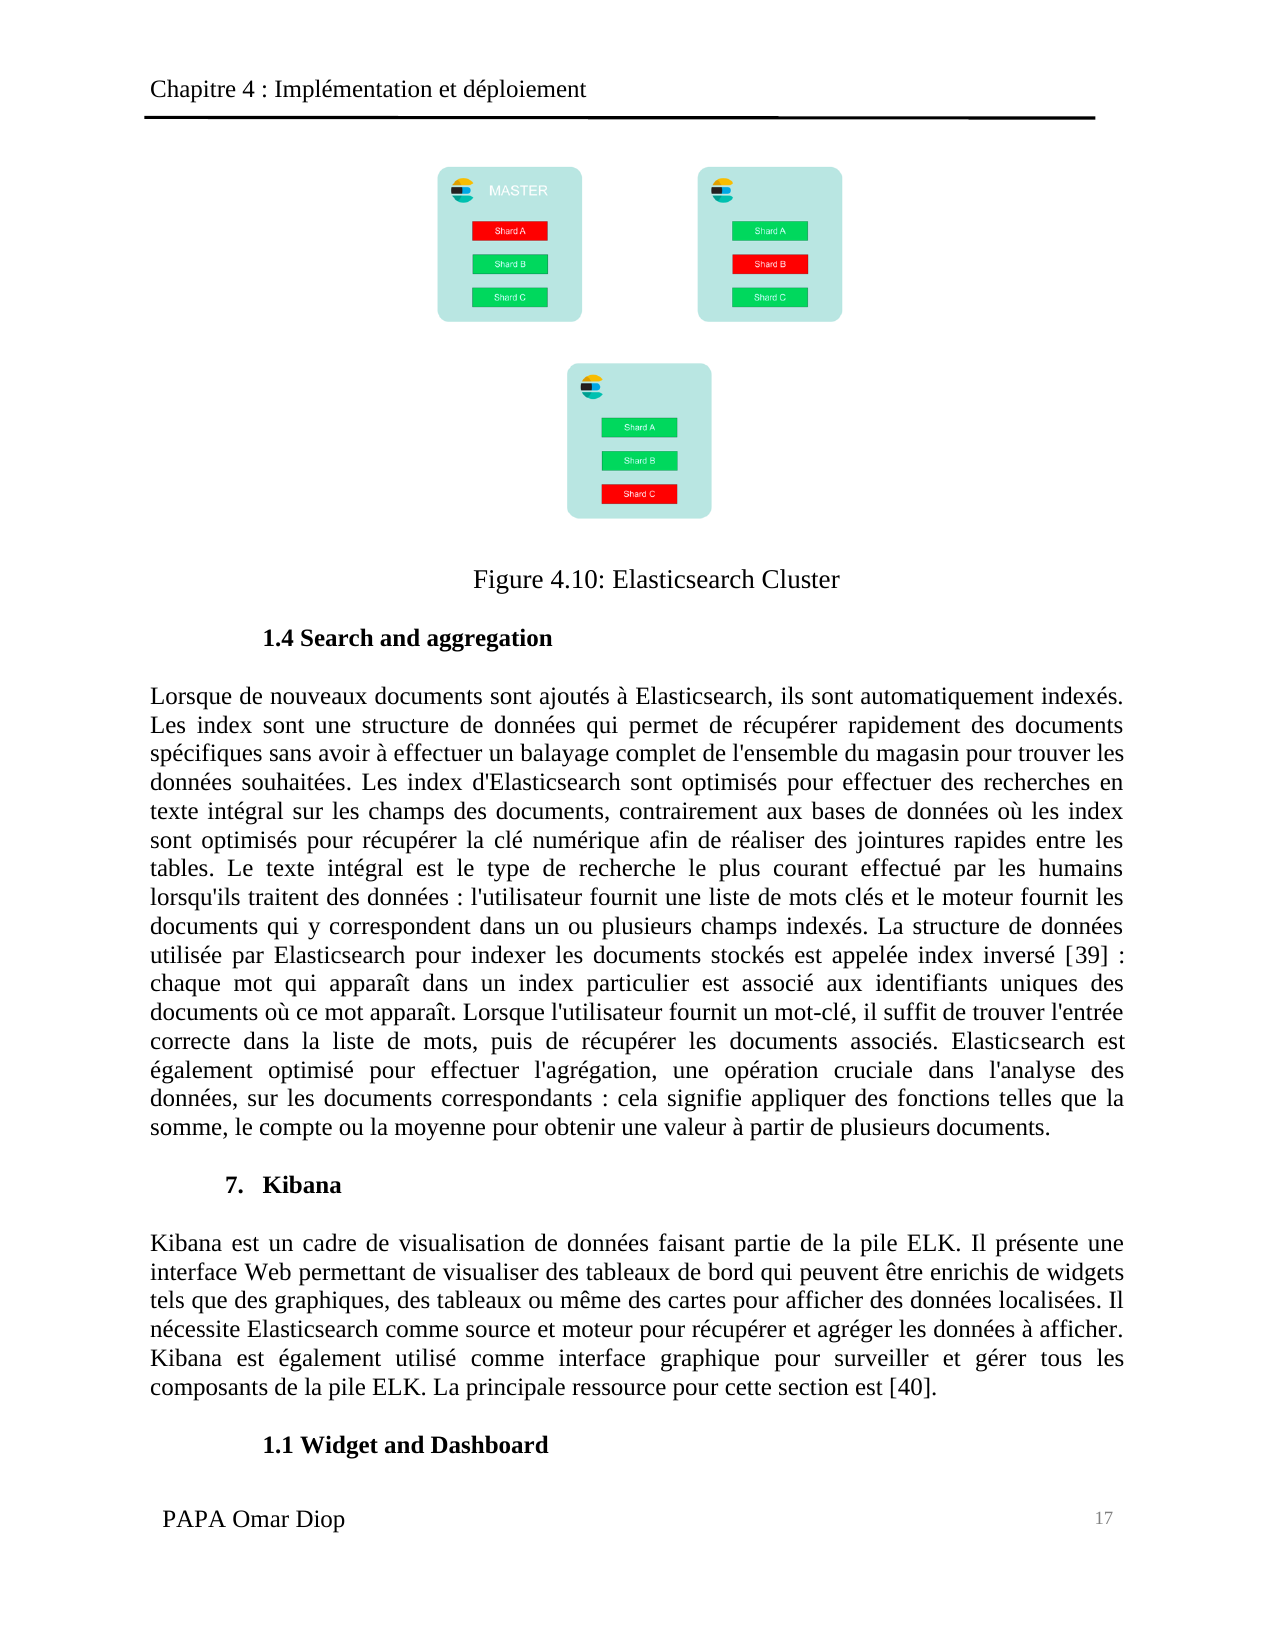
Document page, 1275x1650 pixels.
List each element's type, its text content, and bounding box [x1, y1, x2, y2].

picture [414, 150, 861, 534]
text Figure 4.10: Elasticsearch Cluster [187, 563, 1125, 594]
list Widget and Dashboard [262, 1430, 1125, 1458]
list Kibana [225, 1170, 1125, 1199]
list Search and aggregation [262, 623, 1125, 652]
text Lorsque de nouveaux documents sont ajoutés à Elasticsearch, ils sont automatiquement indexés. Les index sont une structure de données qui permet de récupérer rapidement des documents spécifiques sans avoir à effectuer un balayage complet de l'ensemble du magasin pour trouver les données souhaitées. Les index d'Elasticsearch sont optimisés pour effectuer des recherches en texte intégral sur les champs des documents, contrairement aux bases de données où les index sont optimisés pour récupérer la clé numérique afin de réaliser des jointures rapides entre les tables. Le texte intégral est le type de recherche le plus courant effectué par les humains lorsqu'ils traitent des données : l'utilisateur fournit une liste de mots clés et le moteur fournit les documents qui y correspondent dans un ou plusieurs champs indexés. La structure de données utilisée par Elasticsearch pour indexer les documents stockés est appelée index inversé [39] : chaque mot qui apparaît dans un index particulier est associé aux identifiants uniques des documents où ce mot apparaît. Lorsque l'utilisateur fournit un mot-clé, il suffit de trouver l'entrée correcte dans la liste de mots, puis de récupérer les documents associés. Elasticsearch est également optimisé pour effectuer l'agrégation, une opération cruciale dans l'analyse des données, sur les documents correspondants : cela signifie appliquer des fonctions telles que la somme, le compte ou la moyenne pour obtenir une valeur à partir de plusieurs documents. [150, 681, 1125, 1141]
text Kibana est un cadre de visualisation de données faisant partie de la pile ELK. Il présente une interface Web permettant de visualiser des tableaux de bord qui peuvent être enrichis de widgets tels que des graphiques, des tableaux ou même des cartes pour afficher des données localisées. Il nécessite Elasticsearch comme source et moteur pour récupérer et agréger les données à afficher. Kibana est également utilisé comme interface graphique pour surveiller et gérer tous les composants de la pile ELK. La principale ressource pour cette section est [40]. [150, 1228, 1125, 1401]
